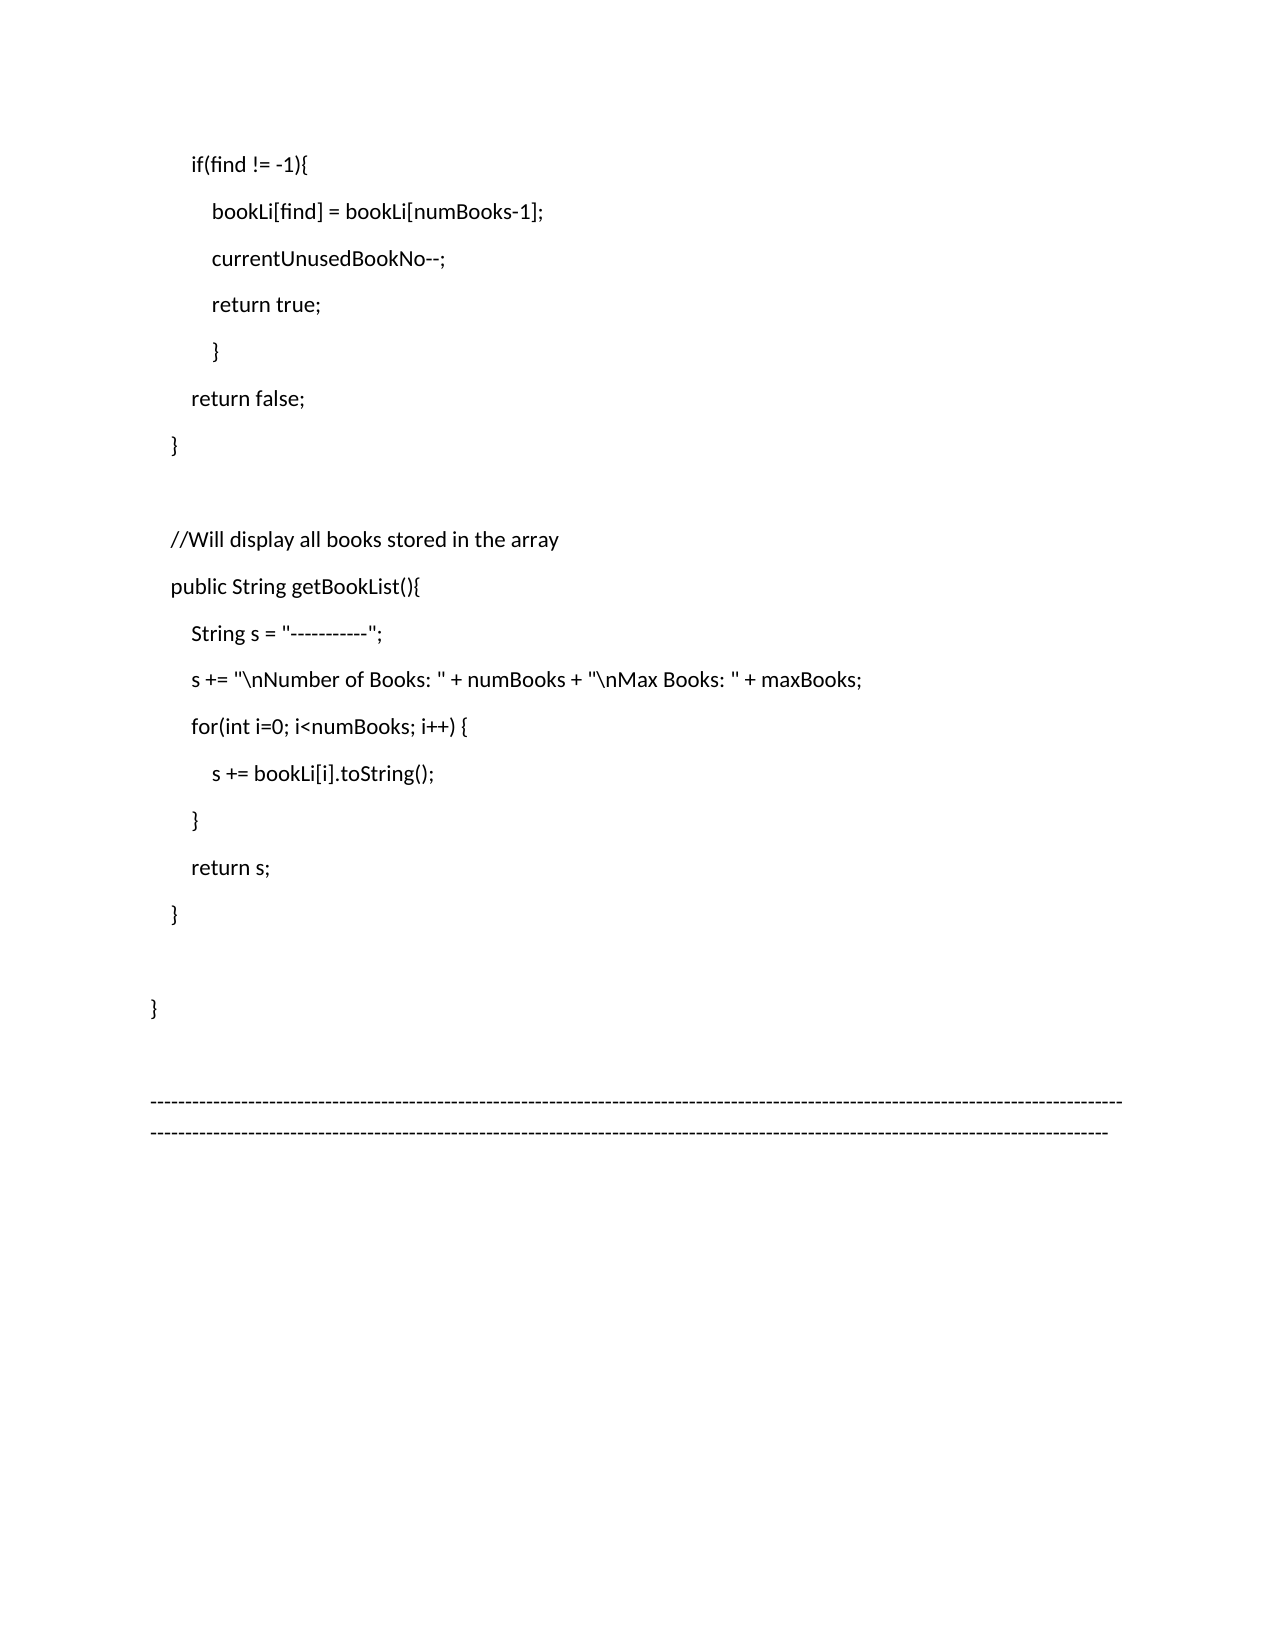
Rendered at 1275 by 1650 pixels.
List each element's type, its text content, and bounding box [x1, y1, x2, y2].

text for(int i=0; i<numBooks; i++) { [150, 712, 1125, 741]
text ------------------------------------------------------------------------------------------------------------------------------------------------------------------------------------------------------------------------------------------------------------------------------------ [150, 1087, 1125, 1146]
text } [150, 337, 1125, 366]
text } [150, 900, 1125, 928]
text if(find != -1){ [150, 150, 1125, 178]
text //Will display all books stored in the array [150, 525, 1125, 553]
text bookLi[find] = bookLi[numBooks-1]; [150, 197, 1125, 225]
text } [150, 431, 1125, 459]
text } [150, 994, 1125, 1022]
text return true; [150, 291, 1125, 319]
text } [150, 806, 1125, 834]
text s += bookLi[i].toString(); [150, 759, 1125, 787]
text s += "\nNumber of Books: " + numBooks + "\nMax Books: " + maxBooks; [150, 666, 1125, 694]
text public String getBookList(){ [150, 572, 1125, 600]
text currentUnusedBookNo--; [150, 244, 1125, 272]
text String s = "-----------"; [150, 619, 1125, 647]
text return false; [150, 384, 1125, 412]
text return s; [150, 853, 1125, 881]
